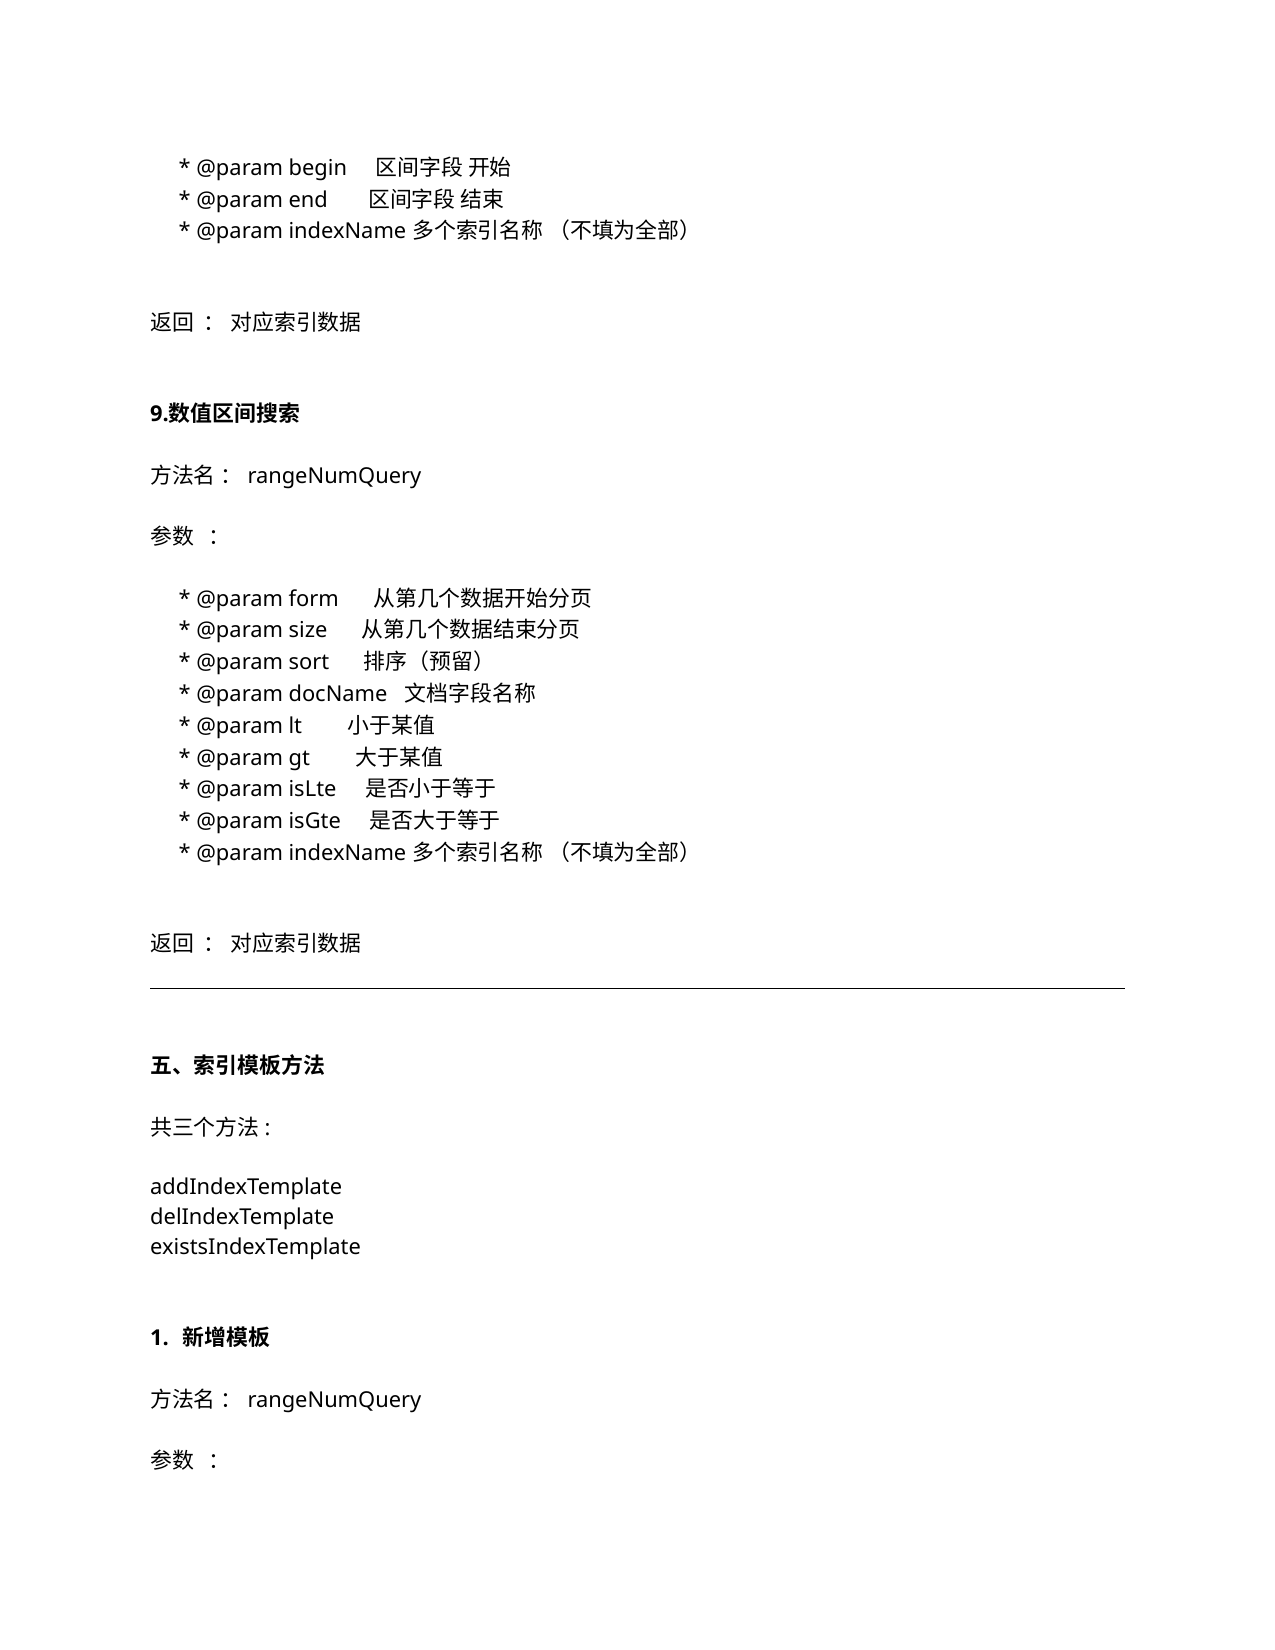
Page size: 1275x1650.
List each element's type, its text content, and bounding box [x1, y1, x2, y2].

list addIndexTemplate [150, 1171, 1125, 1201]
text * @param form 从第几个数据开始分页 [150, 581, 1125, 612]
text 9.数值区间搜索 [150, 396, 1125, 428]
text * @param docName 文档字段名称 [150, 676, 1125, 708]
text * @param gt 大于某值 [150, 739, 1125, 771]
text * @param sort 排序（预留） [150, 644, 1125, 676]
list 新增模板 [150, 1320, 1125, 1352]
text * @param begin 区间字段 开始 [150, 150, 1125, 182]
list 索引模板方法 [150, 1048, 1125, 1080]
text * @param size 从第几个数据结束分页 [150, 612, 1125, 644]
text 参数 ： [150, 519, 1125, 551]
list delIndexTemplate [150, 1201, 1125, 1231]
text 方法名 ： rangeNumQuery [150, 458, 1125, 489]
text 方法名 ： rangeNumQuery [150, 1382, 1125, 1414]
text 返回 ： 对应索引数据 [150, 305, 1125, 337]
text * @param end 区间字段 结束 [150, 182, 1125, 213]
text * @param isLte 是否小于等于 [150, 771, 1125, 803]
text * @param indexName 多个索引名称 （不填为全部） [150, 213, 1125, 245]
list existsIndexTemplate [150, 1231, 1125, 1261]
text * @param isGte 是否大于等于 [150, 803, 1125, 835]
text 返回 ： 对应索引数据 [150, 926, 1125, 958]
text 参数 ： [150, 1443, 1125, 1475]
text * @param indexName 多个索引名称 （不填为全部） [150, 835, 1125, 867]
list 共三个方法 : [150, 1110, 1125, 1142]
text * @param lt 小于某值 [150, 708, 1125, 739]
